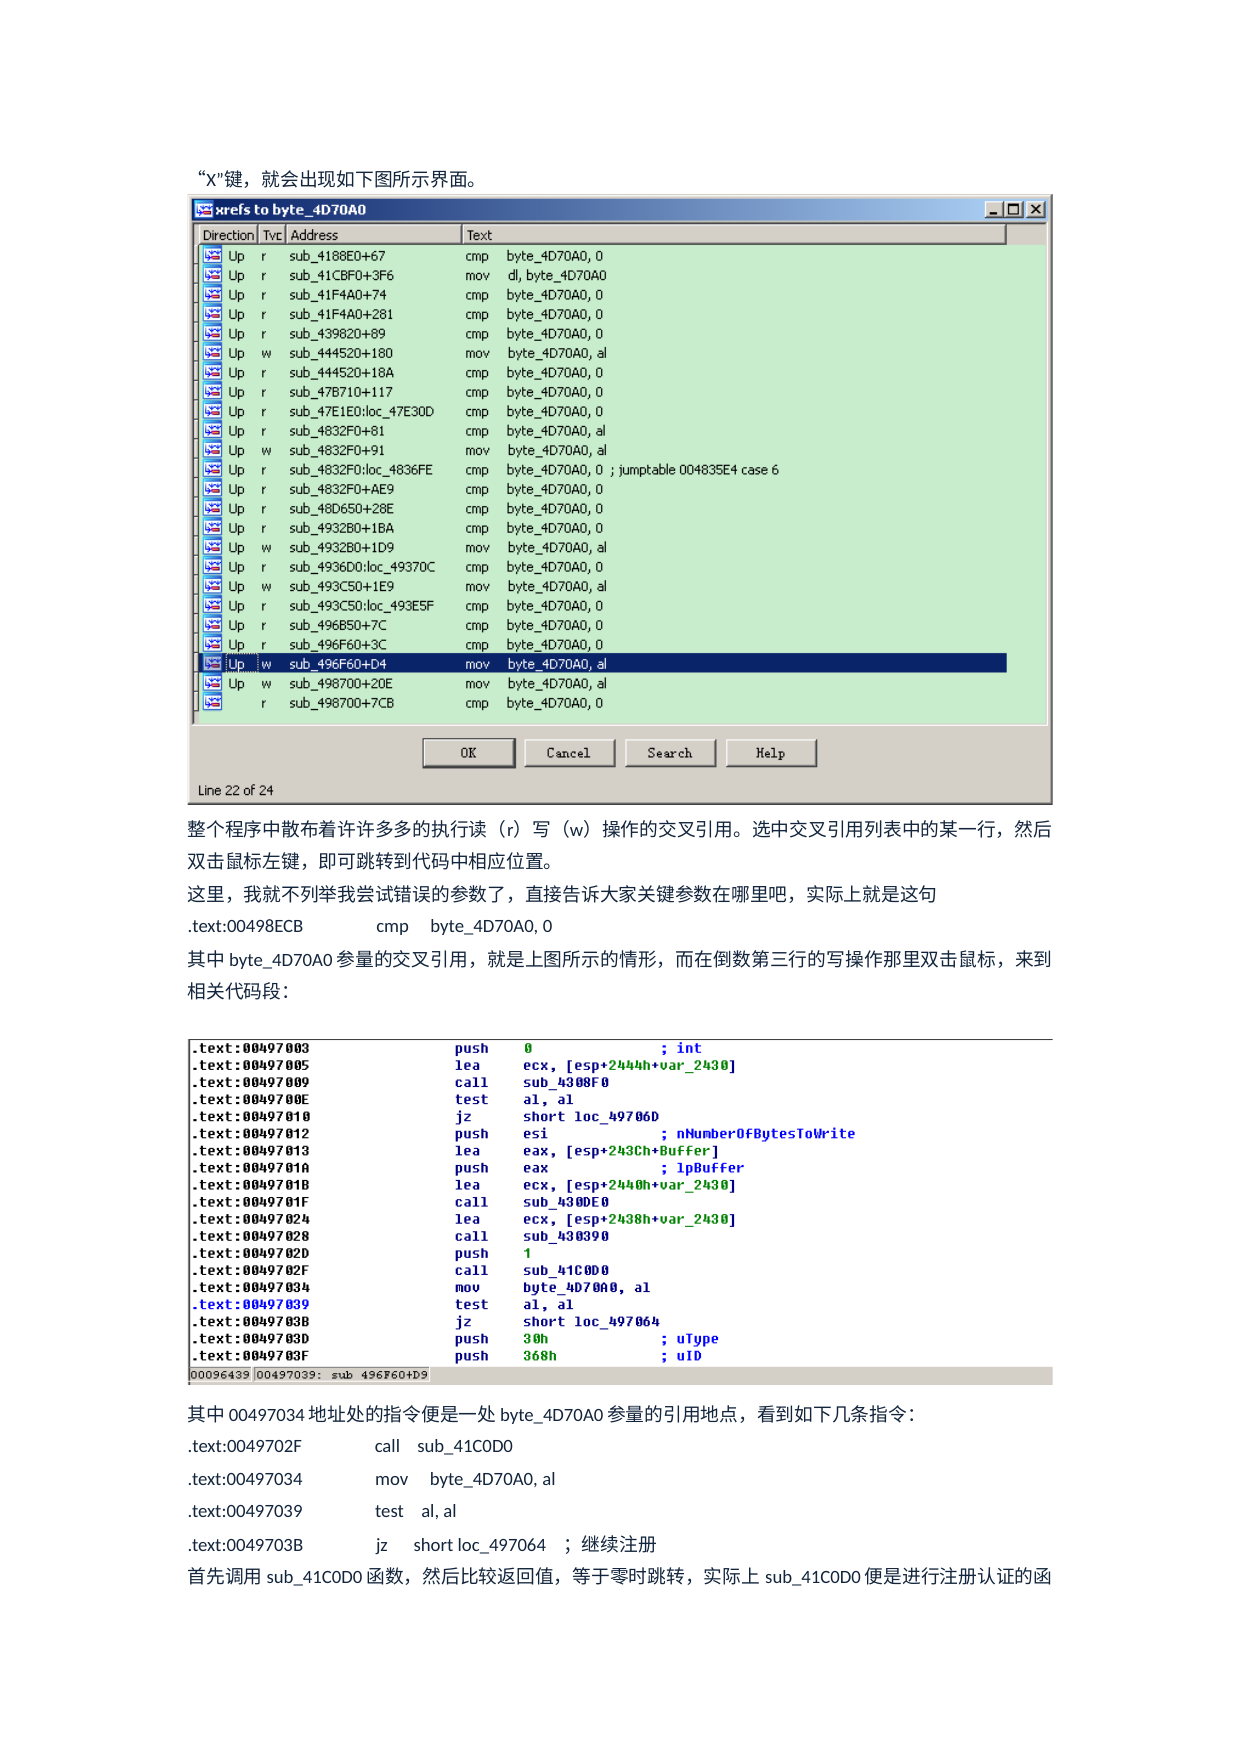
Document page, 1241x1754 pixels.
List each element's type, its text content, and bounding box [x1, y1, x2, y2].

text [187, 1385, 1053, 1592]
picture [187, 194, 1053, 805]
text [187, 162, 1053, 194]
picture [187, 1039, 1053, 1385]
